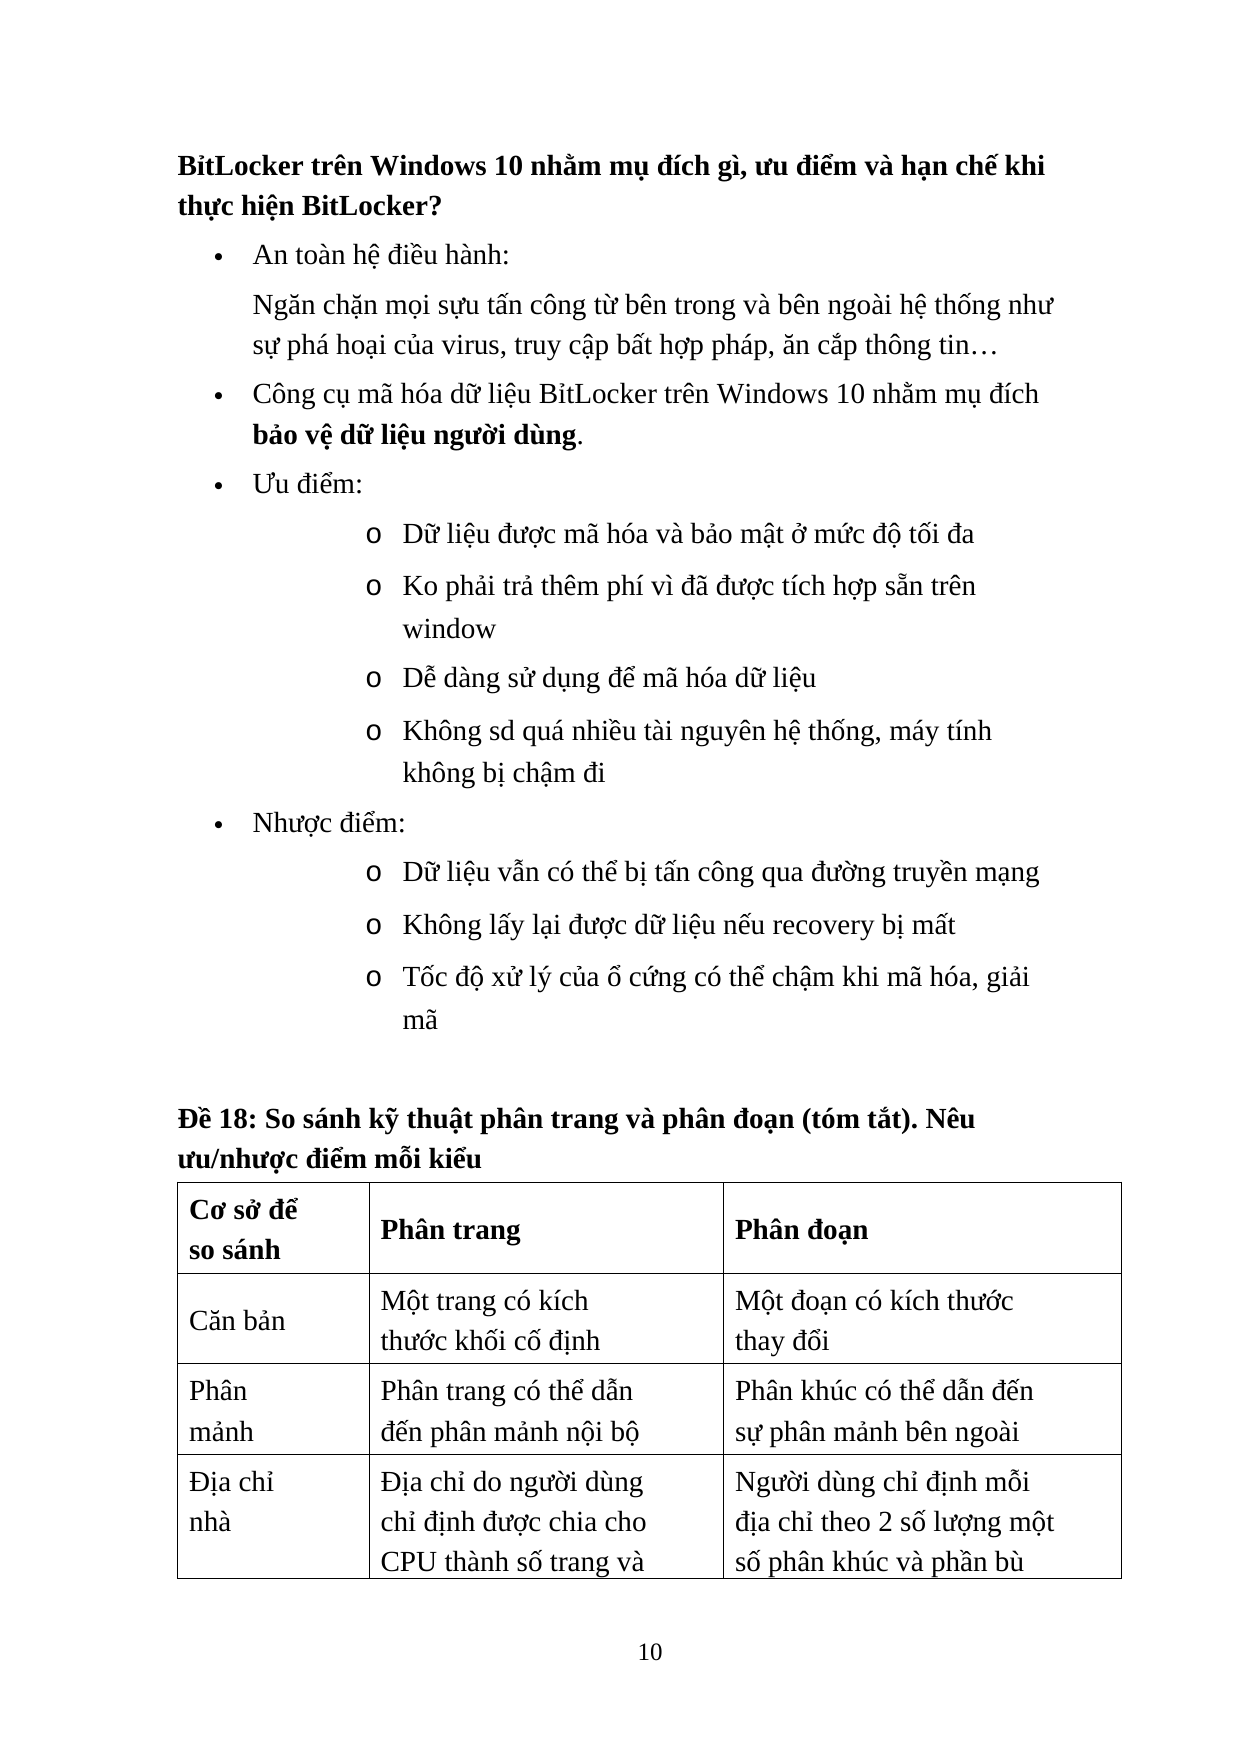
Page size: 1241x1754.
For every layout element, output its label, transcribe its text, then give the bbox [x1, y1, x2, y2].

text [177, 148, 1067, 221]
text Ngăn chặn mọi sựu tấn công từ bên trong và bên ngoài hệ thống như sự phá hoại của virus, truy cập bất hợp pháp, ăn cắp thông tin… [252, 287, 1067, 361]
list Ưu điểm: [215, 466, 1067, 500]
table_cell Một đoạn có kích thước thay đổi [724, 1274, 1121, 1363]
table_header Phân đoạn [724, 1183, 1121, 1272]
list Nhược điểm: [215, 805, 1067, 839]
list Dữ liệu vẫn có thể bị tấn công qua đường truyền mạng [365, 854, 1067, 891]
list Không sd quá nhiều tài nguyên hệ thống, máy tính không bị chậm đi [365, 713, 1067, 789]
list Không lấy lại được dữ liệu nếu recovery bị mất [365, 907, 1067, 943]
table_cell Phân mảnh [178, 1364, 369, 1454]
list Tốc độ xử lý của ổ cứng có thể chậm khi mã hóa, giải mã [365, 959, 1067, 1036]
table_cell Phân khúc có thể dẫn đến sự phân mảnh bên ngoài [724, 1364, 1121, 1454]
text Đề 18: So sánh kỹ thuật phân trang và phân đoạn (tóm tắt). Nêu ưu/nhược điểm mỗi kiểu [177, 1101, 1067, 1175]
table_header Cơ sở để so sánh [178, 1183, 369, 1272]
table_cell Địa chỉ nhà [178, 1455, 369, 1578]
list Công cụ mã hóa dữ liệu BỉtLocker trên Windows 10 nhằm mụ đích bảo vệ dữ liệu người dùng. [215, 377, 1067, 450]
list Ko phải trả thêm phí vì đã được tích hợp sẵn trên window [365, 568, 1067, 644]
list Dễ dàng sử dụng để mã hóa dữ liệu [365, 660, 1067, 696]
list Dữ liệu được mã hóa và bảo mật ở mức độ tối đa [365, 516, 1067, 552]
table_cell Căn bản [178, 1274, 369, 1363]
table_header Phân trang [370, 1183, 723, 1272]
table_cell Một trang có kích thước khối cố định [370, 1274, 723, 1363]
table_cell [724, 1455, 1121, 1578]
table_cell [370, 1455, 723, 1578]
list An toàn hệ điều hành: [215, 237, 1067, 271]
table_cell Phân trang có thể dẫn đến phân mảnh nội bộ [370, 1364, 723, 1454]
